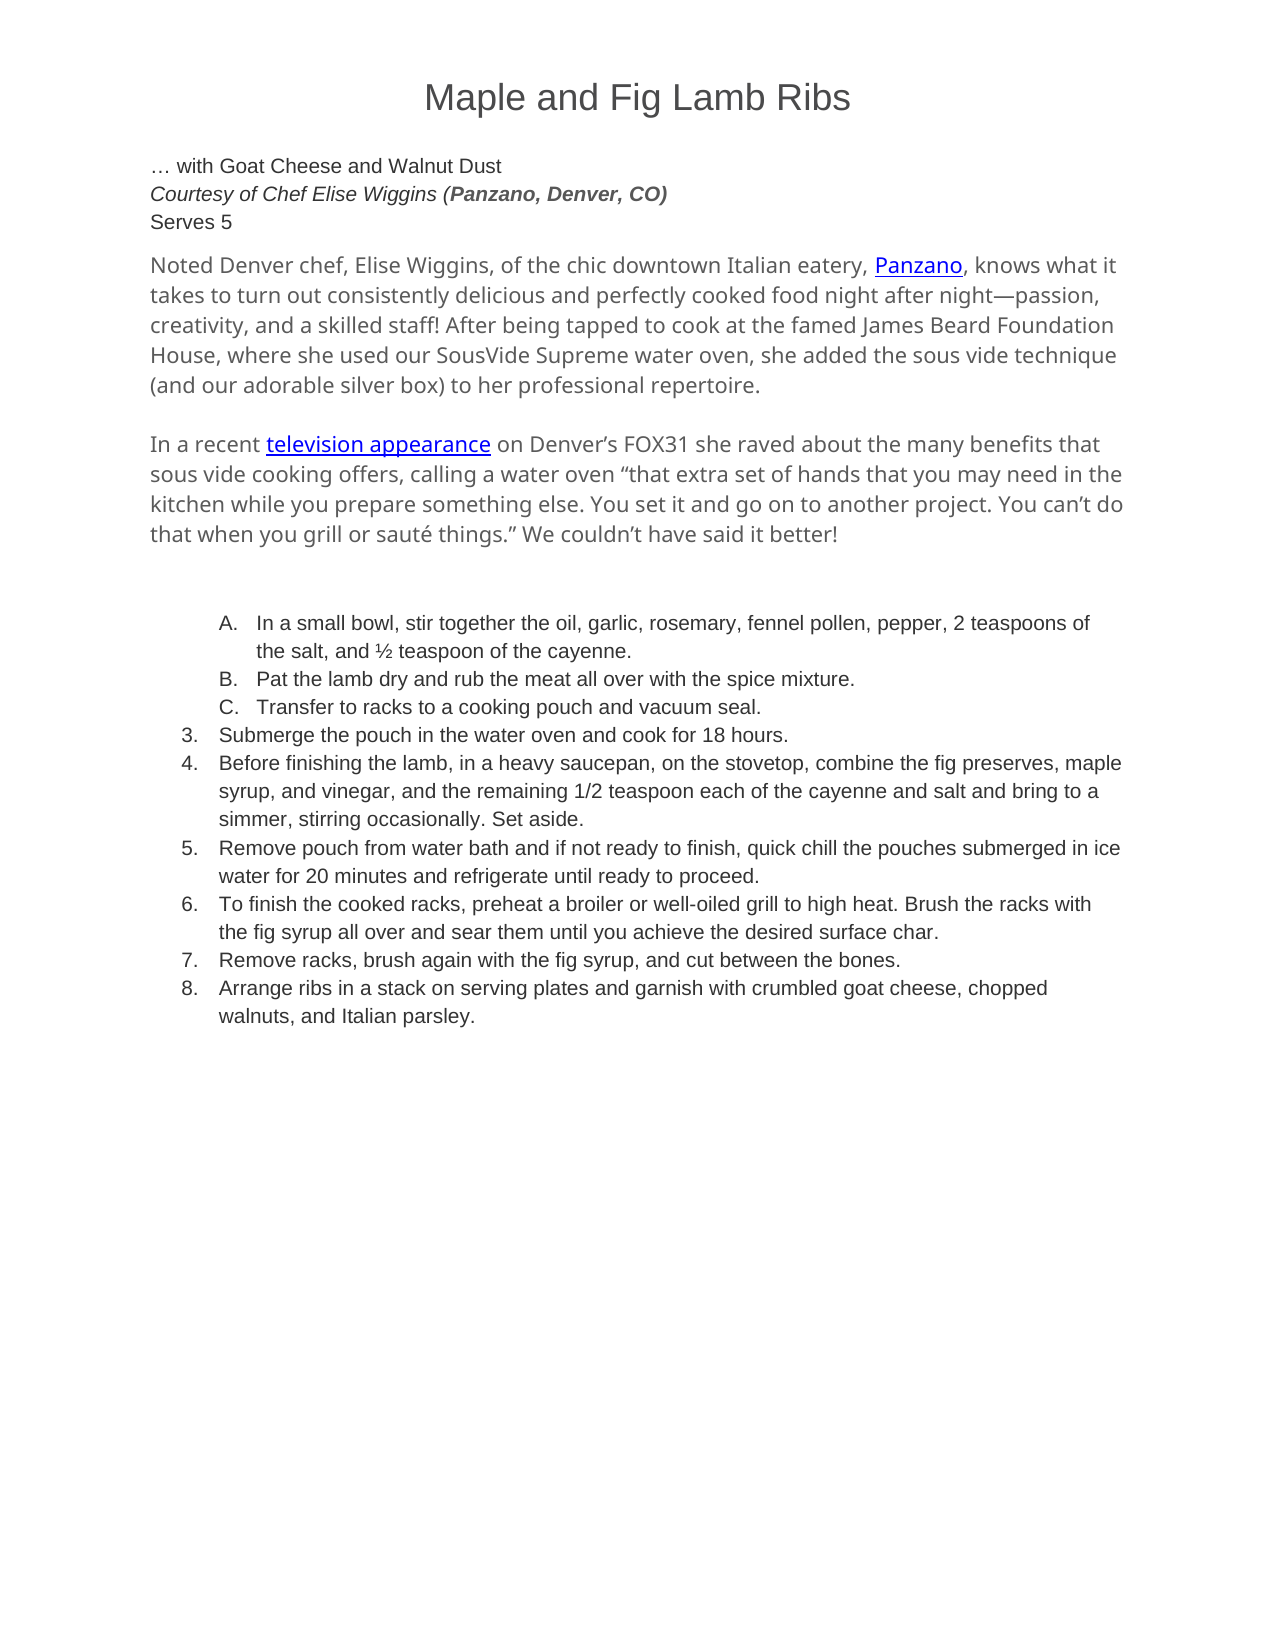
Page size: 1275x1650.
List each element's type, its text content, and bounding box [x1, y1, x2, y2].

list Arrange ribs in a stack on serving plates and garnish with crumbled goat cheese, chopped walnuts, and Italian parsley. [181, 972, 1125, 1028]
list Submerge the pouch in the water oven and cook for 18 hours. [181, 719, 1125, 747]
list In a small bowl, stir together the oil, garlic, rosemary, fennel pollen, pepper, 2 teaspoons of the salt, and ½ teaspoon of the cayenne. [219, 606, 1125, 662]
list Pat the lamb dry and rub the meat all over with the spice mixture. [219, 662, 1125, 691]
list Remove pouch from water bath and if not ready to finish, quick chill the pouches submerged in ice water for 20 minutes and refrigerate until ready to proceed. [181, 831, 1125, 887]
list To finish the cooked racks, preheat a broiler or well-oiled grill to high heat. Brush the racks with the fig syrup all over and sear them until you achieve the desired surface char. [181, 887, 1125, 944]
list Before finishing the lamb, in a heavy saucepan, on the stovetop, combine the fig preserves, maple syrup, and vinegar, and the remaining 1/2 teaspoon each of the cayenne and salt and bring to a simmer, stirring occasionally. Set aside. [181, 747, 1125, 831]
list Remove racks, brush again with the fig syrup, and cut between the bones. [181, 944, 1125, 972]
list Transfer to racks to a cooking pouch and vacuum seal. [219, 691, 1125, 719]
